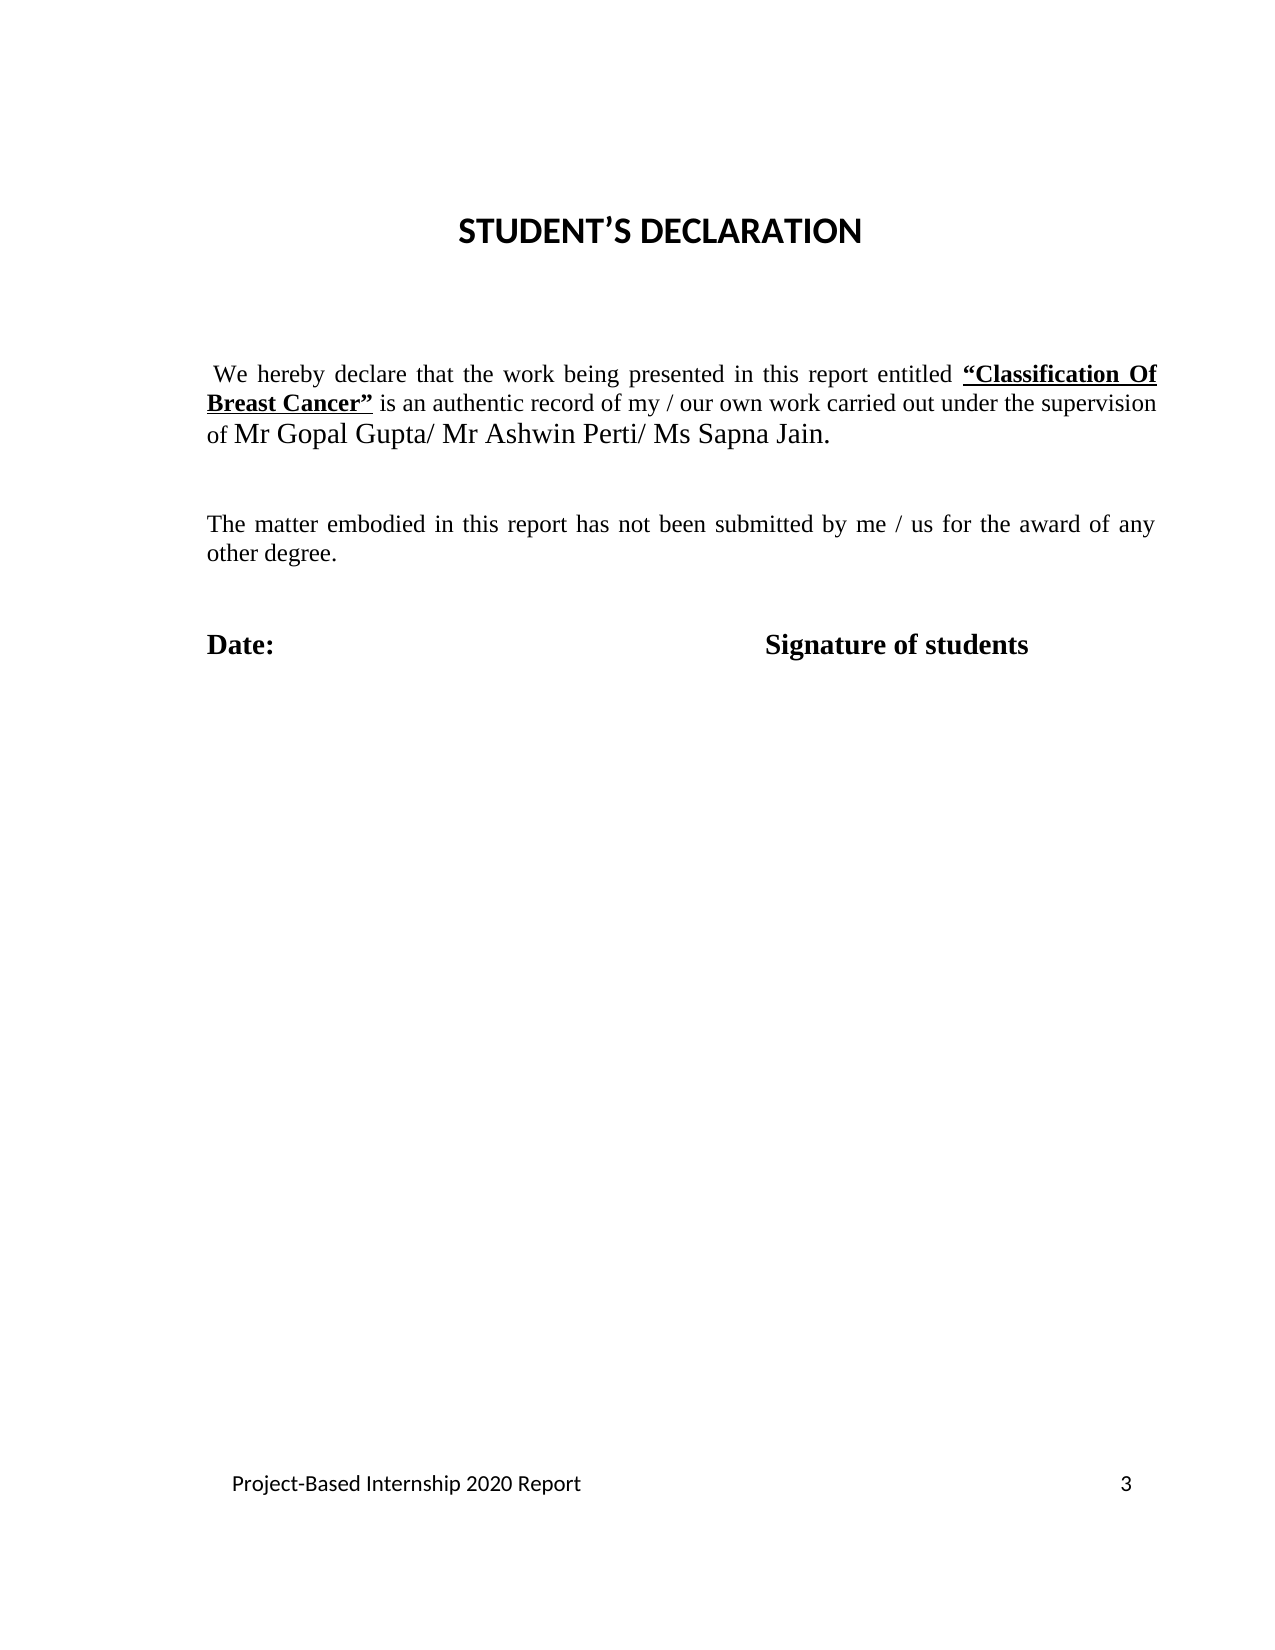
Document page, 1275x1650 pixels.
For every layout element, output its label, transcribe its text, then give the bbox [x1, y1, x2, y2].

text The matter embodied in this report has not been submitted by me / us for the award of any other degree. [207, 509, 1157, 567]
text We hereby declare that the work being presented in this report entitled “Classification Of Breast Cancer” is an authentic record of my / our own work carried out under the supervision of Mr Gopal Gupta/ Mr Ashwin Perti/ Ms Sapna Jain. [207, 359, 1157, 450]
text STUDENT’S DECLARATION [207, 207, 1157, 252]
text Date: Signature of students [207, 627, 1157, 660]
